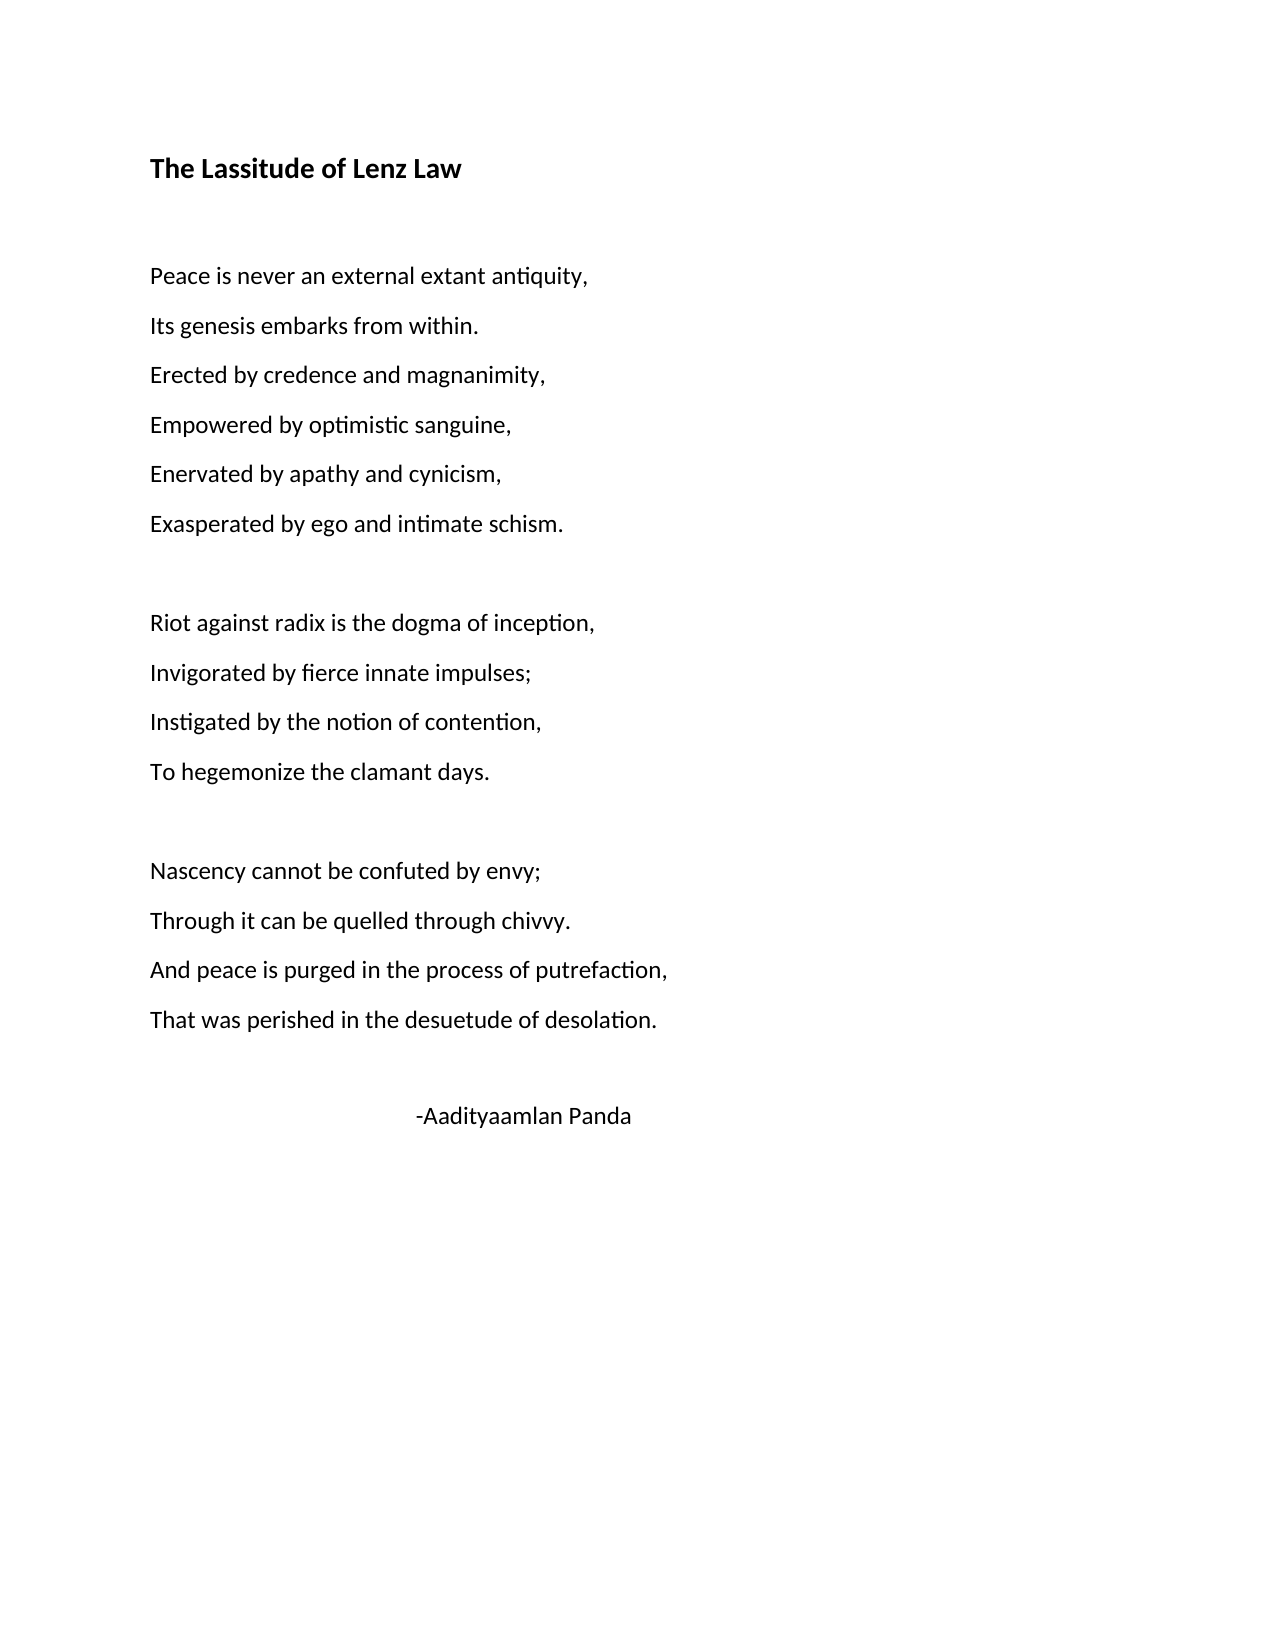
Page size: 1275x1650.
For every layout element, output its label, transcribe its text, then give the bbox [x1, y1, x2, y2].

text The Lassitude of Lenz Law [150, 150, 1125, 186]
text Empowered by optimistic sanguine, [150, 409, 1125, 439]
text -Aadityaamlan Panda [150, 1100, 1125, 1131]
text Invigorated by fierce innate impulses; [150, 657, 1125, 687]
text Erected by credence and magnanimity, [150, 359, 1125, 390]
text And peace is purged in the process of putrefaction, [150, 954, 1125, 985]
text Through it can be quelled through chivvy. [150, 905, 1125, 935]
text Instigated by the notion of contention, [150, 706, 1125, 737]
text To hegemonize the clamant days. [150, 756, 1125, 787]
text Enervated by apathy and cynicism, [150, 458, 1125, 489]
text Exasperated by ego and intimate schism. [150, 508, 1125, 539]
text Nascency cannot be confuted by envy; [150, 855, 1125, 886]
text Its genesis embarks from within. [150, 310, 1125, 340]
text That was perished in the desuetude of desolation. [150, 1004, 1125, 1034]
text Riot against radix is the dogma of inception, [150, 607, 1125, 638]
text Peace is never an external extant antiquity, [150, 260, 1125, 291]
